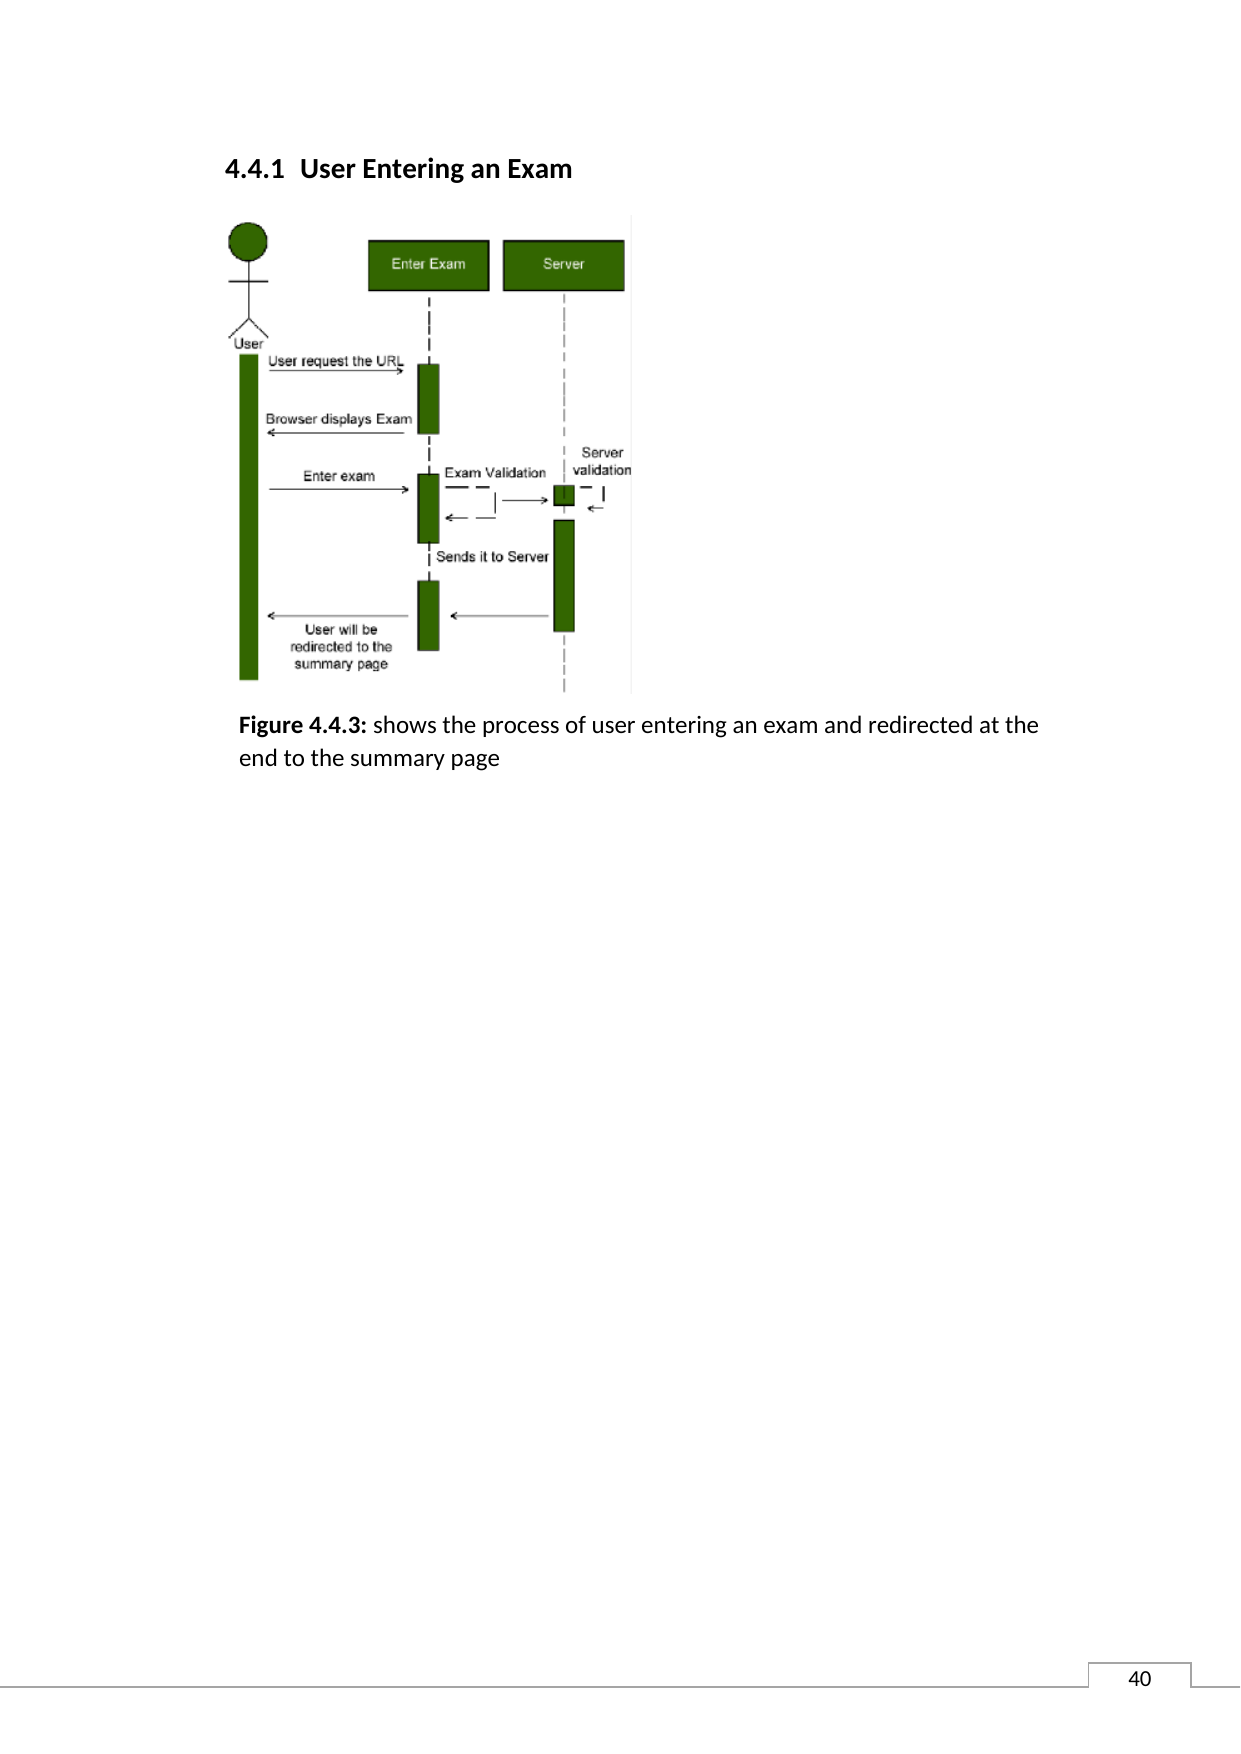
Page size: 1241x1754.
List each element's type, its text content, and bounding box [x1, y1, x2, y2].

picture [228, 215, 632, 694]
subtitle User Entering an Exam [225, 150, 1090, 186]
